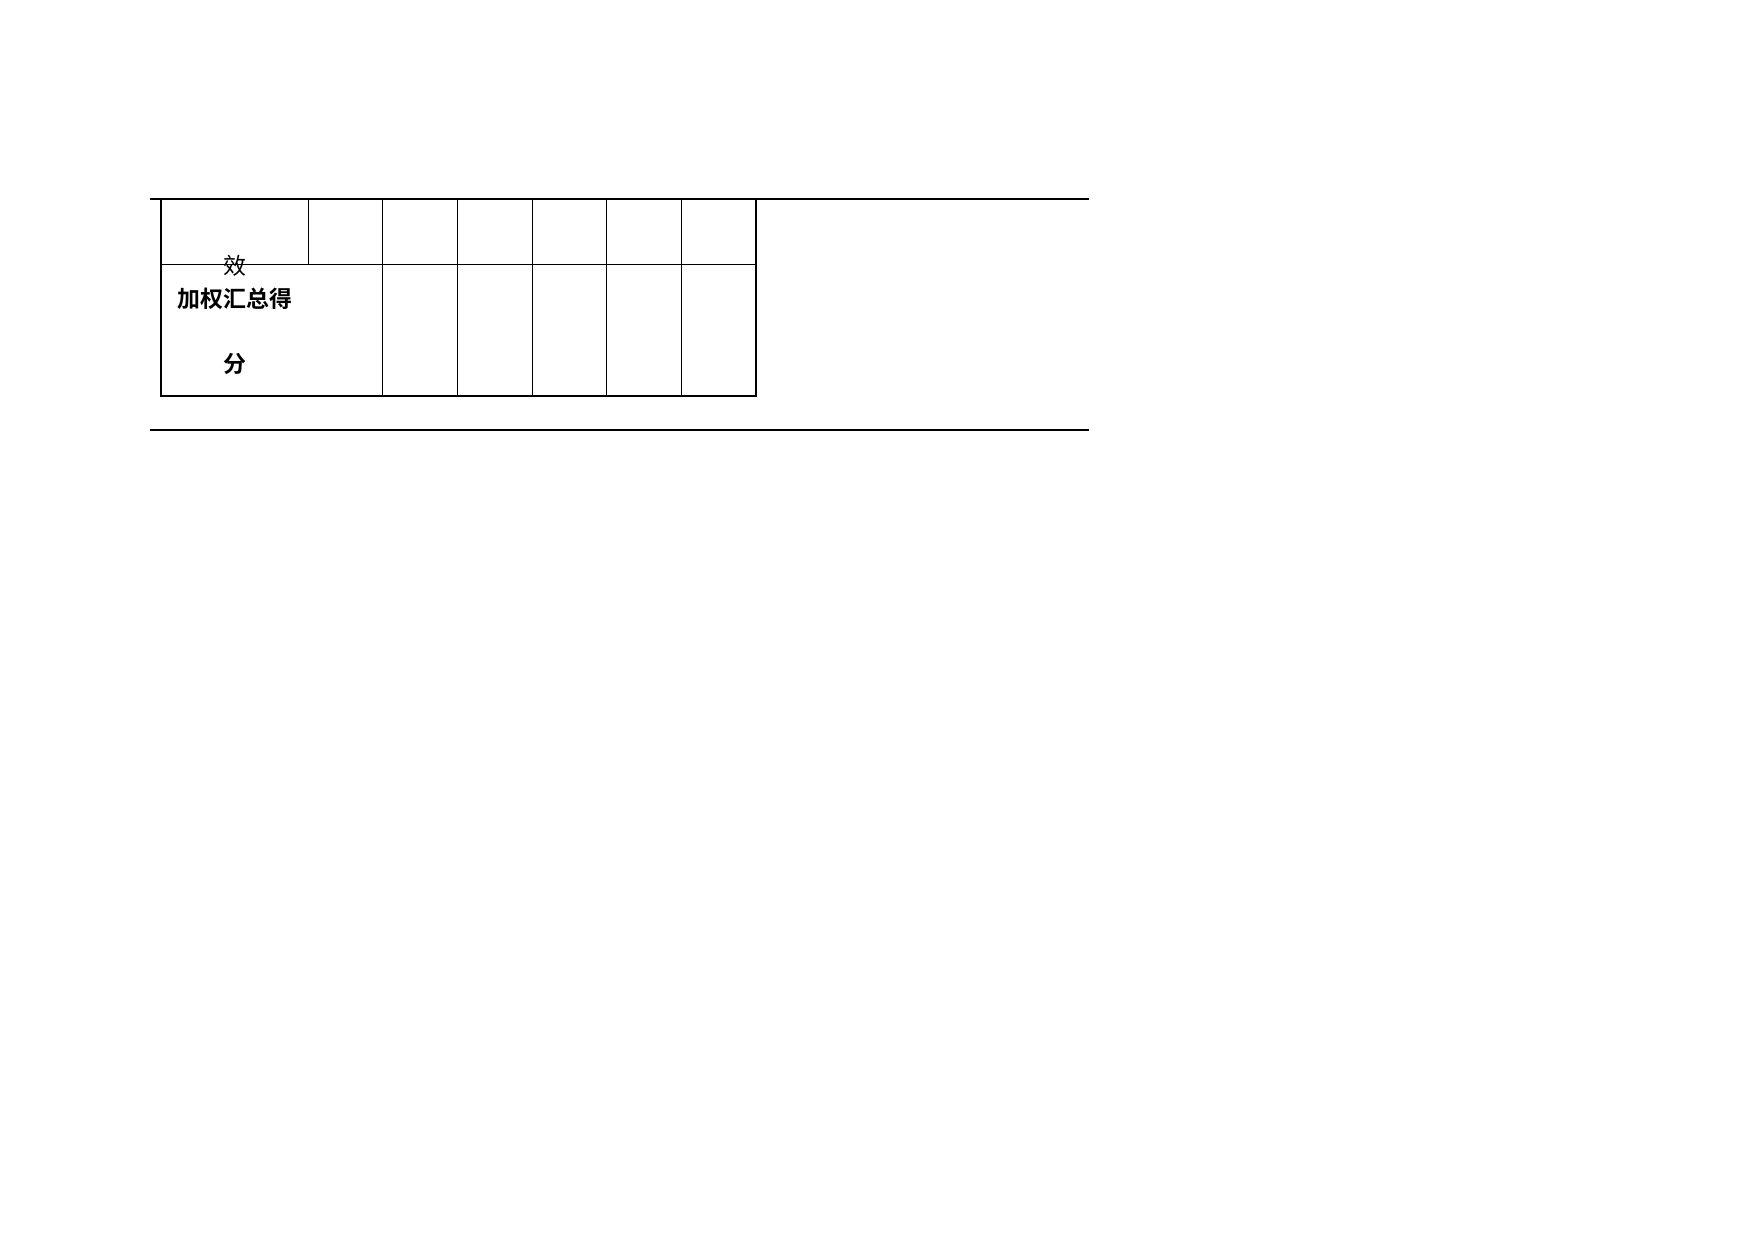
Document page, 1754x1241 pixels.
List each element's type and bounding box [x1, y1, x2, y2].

table_header [150, 200, 1089, 429]
